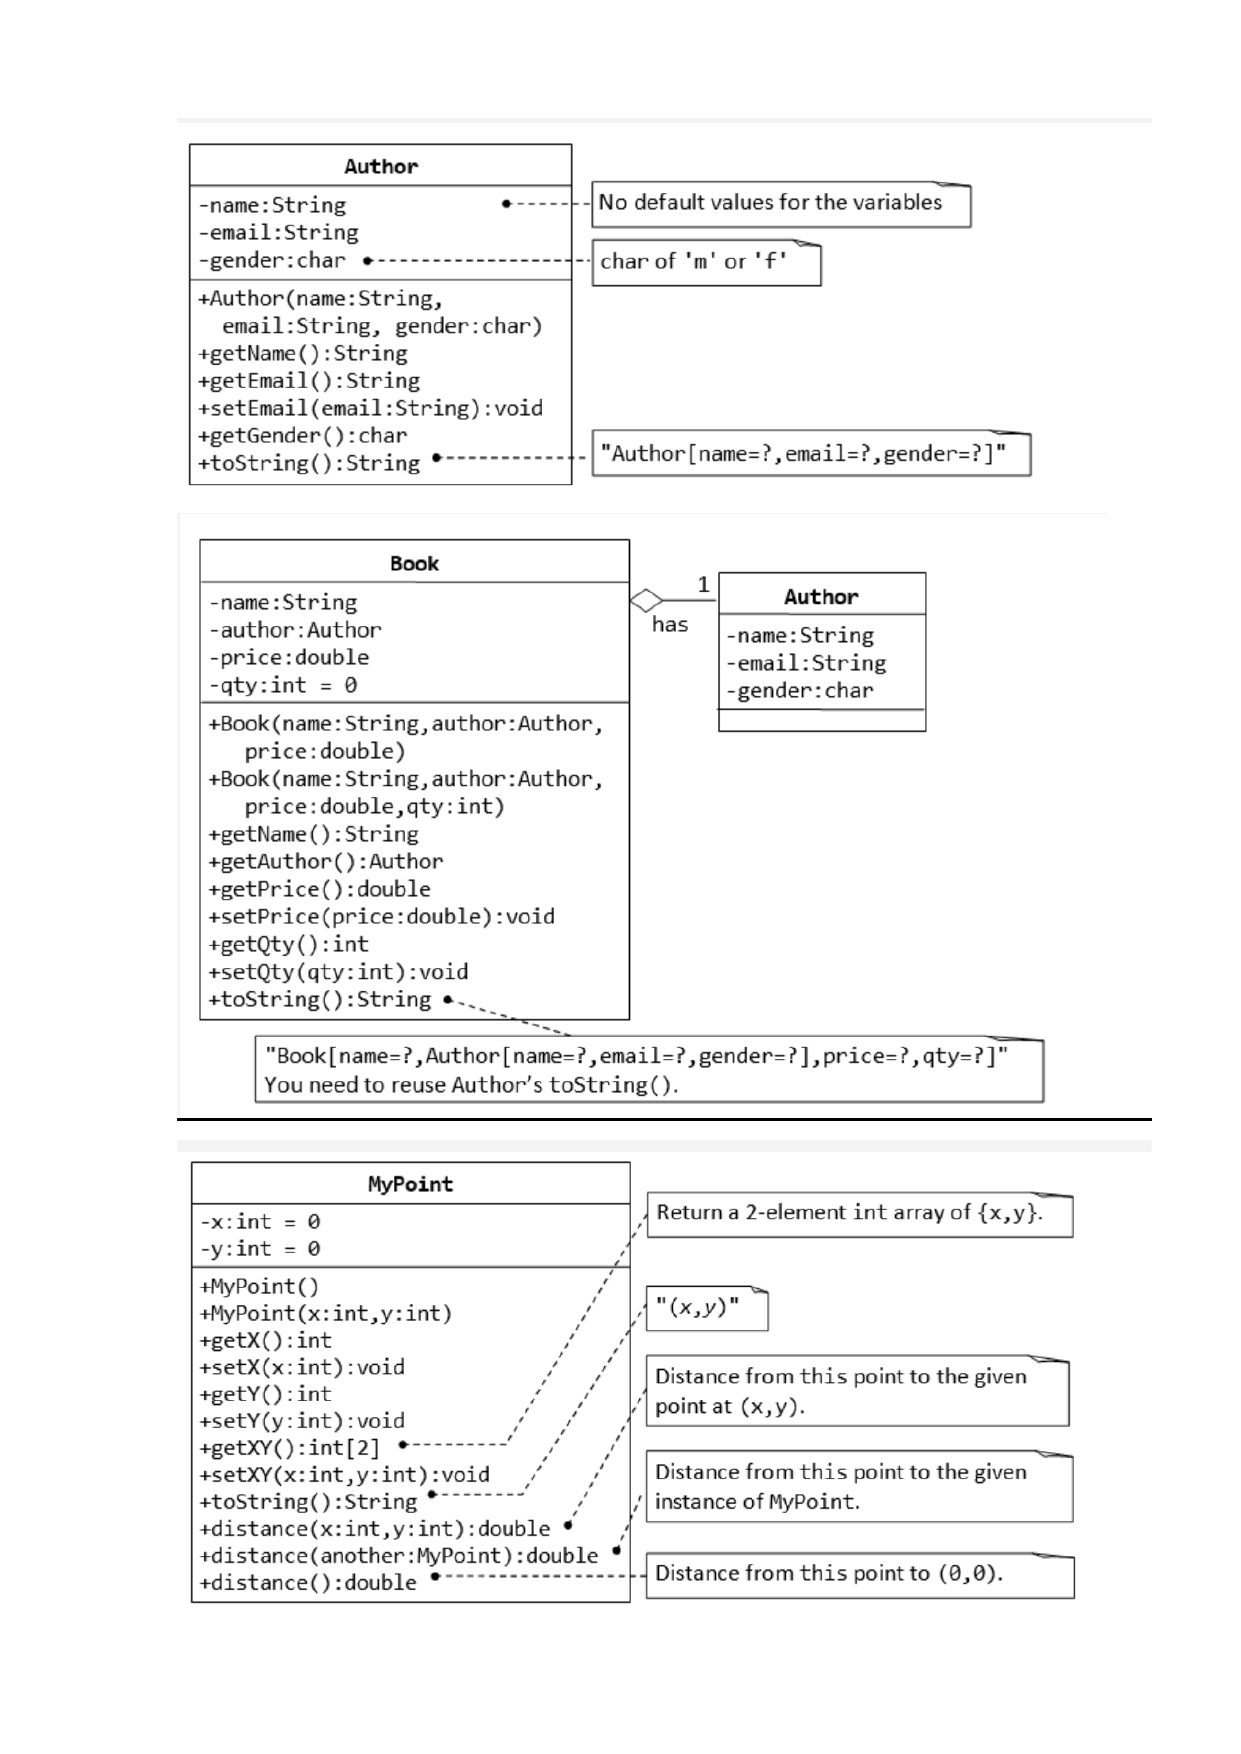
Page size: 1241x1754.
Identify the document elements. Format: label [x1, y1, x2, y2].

picture [177, 1140, 1152, 1617]
picture [177, 118, 1152, 495]
picture [177, 513, 1108, 1116]
